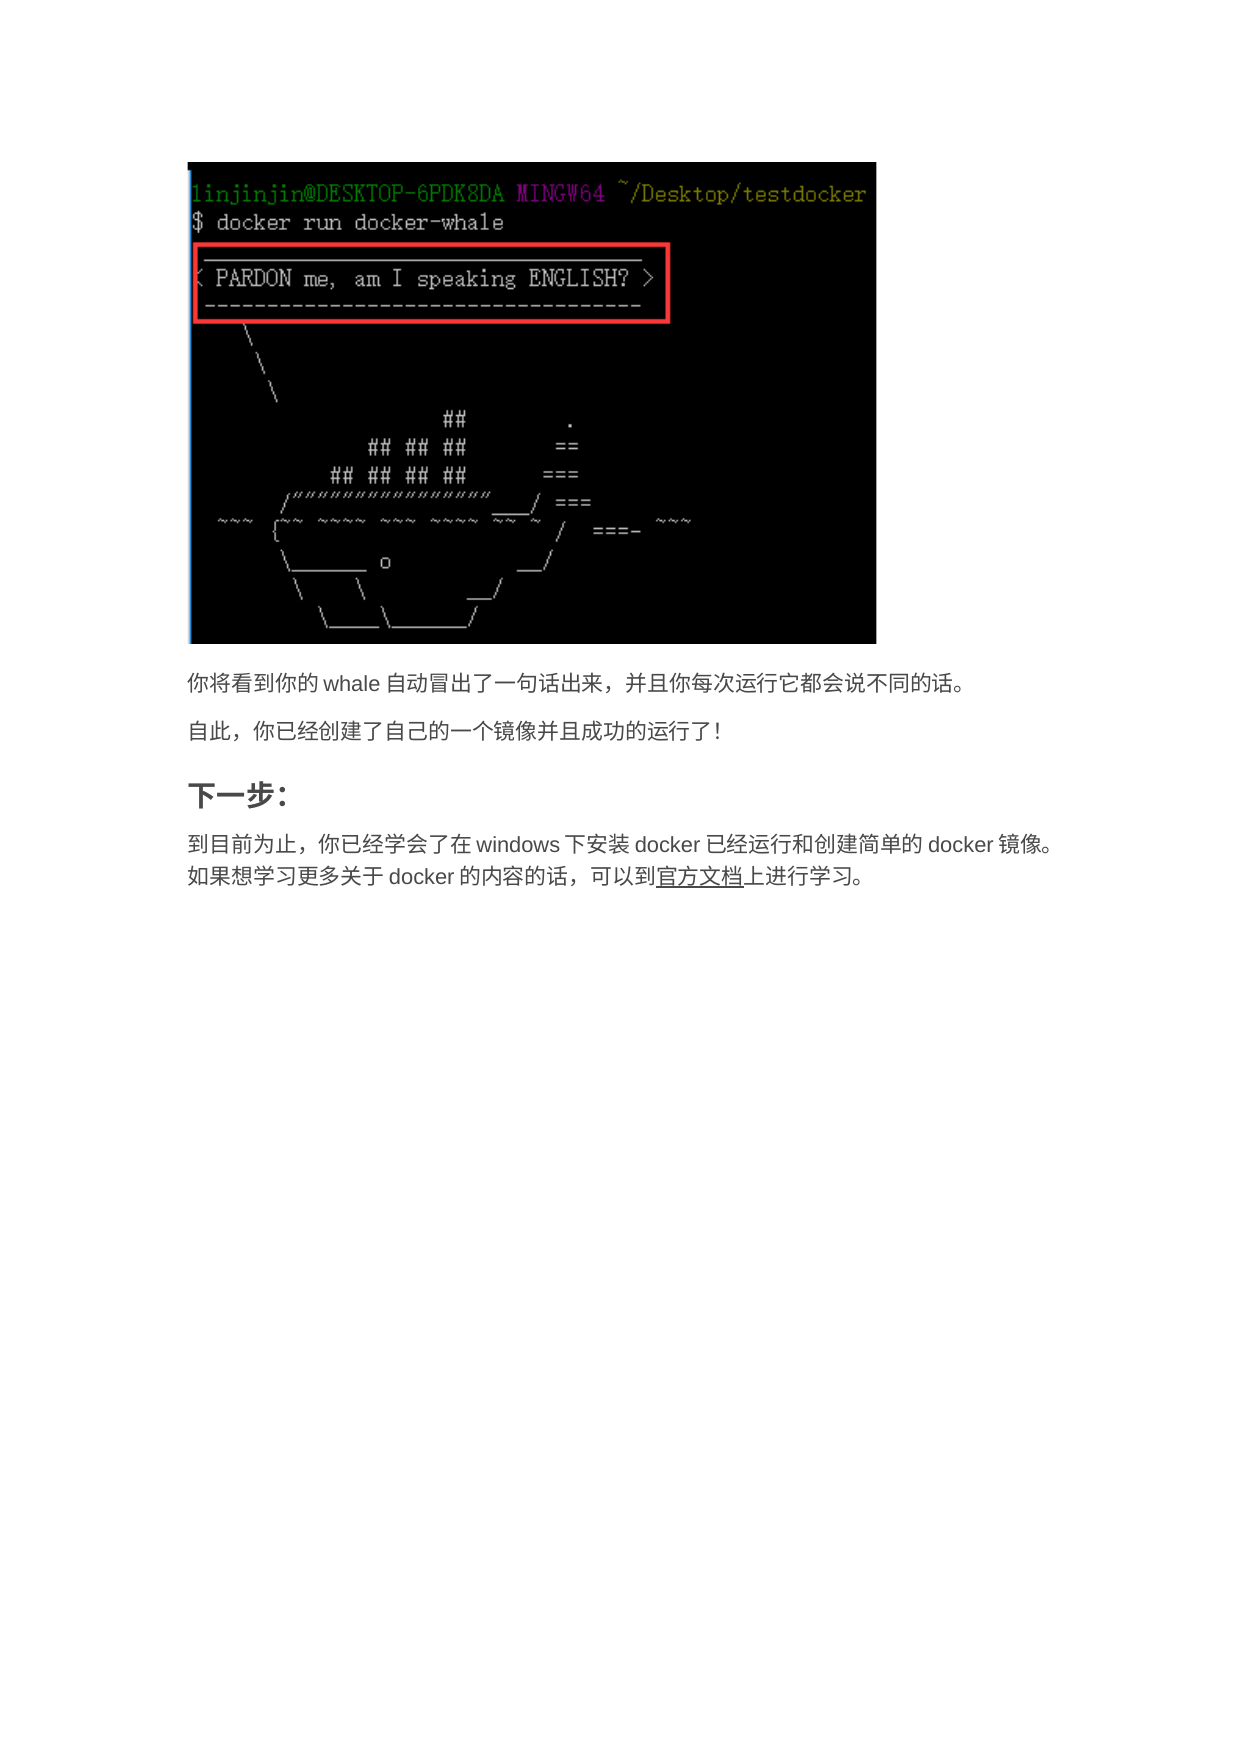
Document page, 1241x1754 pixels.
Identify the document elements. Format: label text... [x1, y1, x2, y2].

text 你将看到你的whale自动冒出了一句话出来，并且你每次运行它都会说不同的话。 [187, 665, 1053, 698]
text 自此，你已经创建了自己的一个镜像并且成功的运行了！ [187, 713, 1053, 746]
text 到目前为止，你已经学会了在windows下安装docker已经运行和创建简单的docker镜像。如果想学习更多关于docker的内容的话，可以到官方文档上进行学习。 [187, 826, 1053, 891]
picture [187, 162, 877, 644]
text 下一步： [187, 761, 1053, 826]
